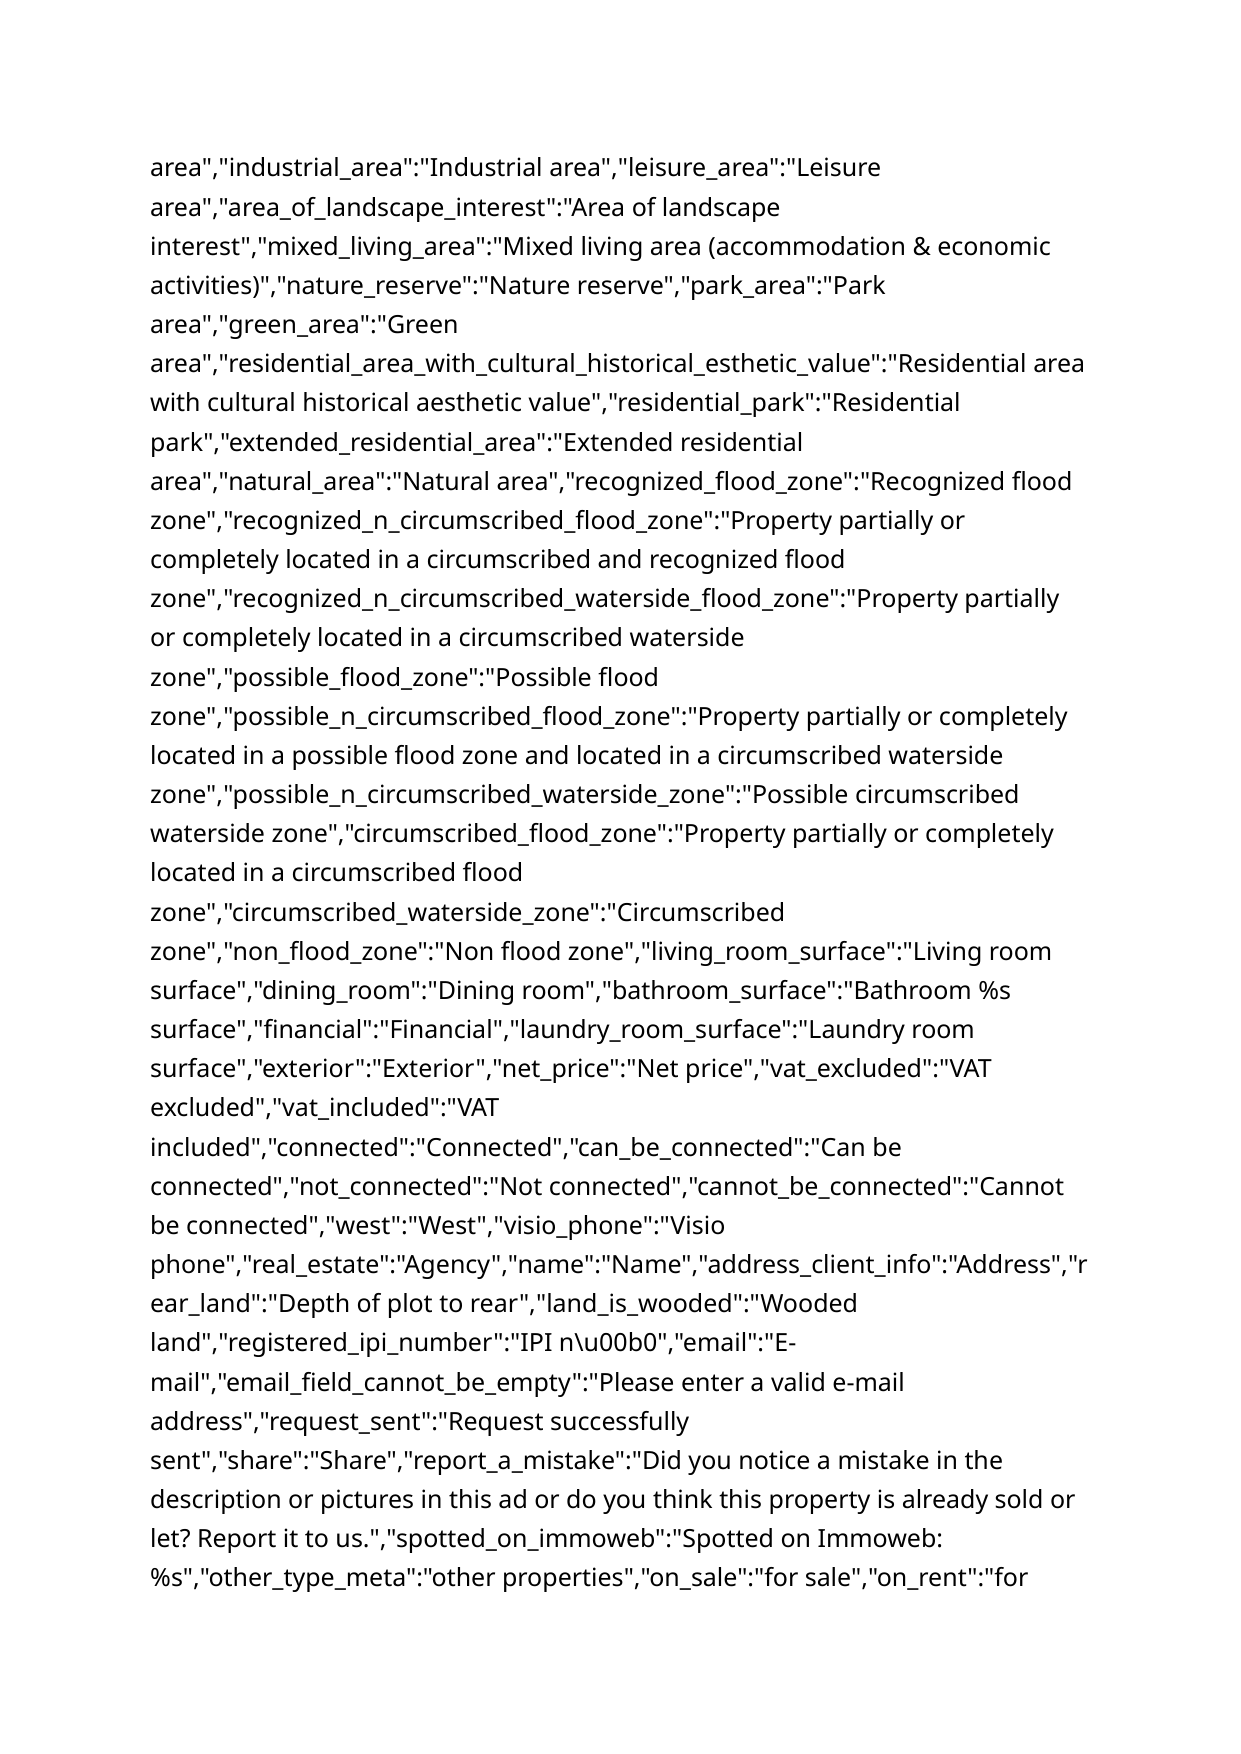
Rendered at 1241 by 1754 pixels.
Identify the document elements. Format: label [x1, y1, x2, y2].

text [150, 150, 1090, 1594]
